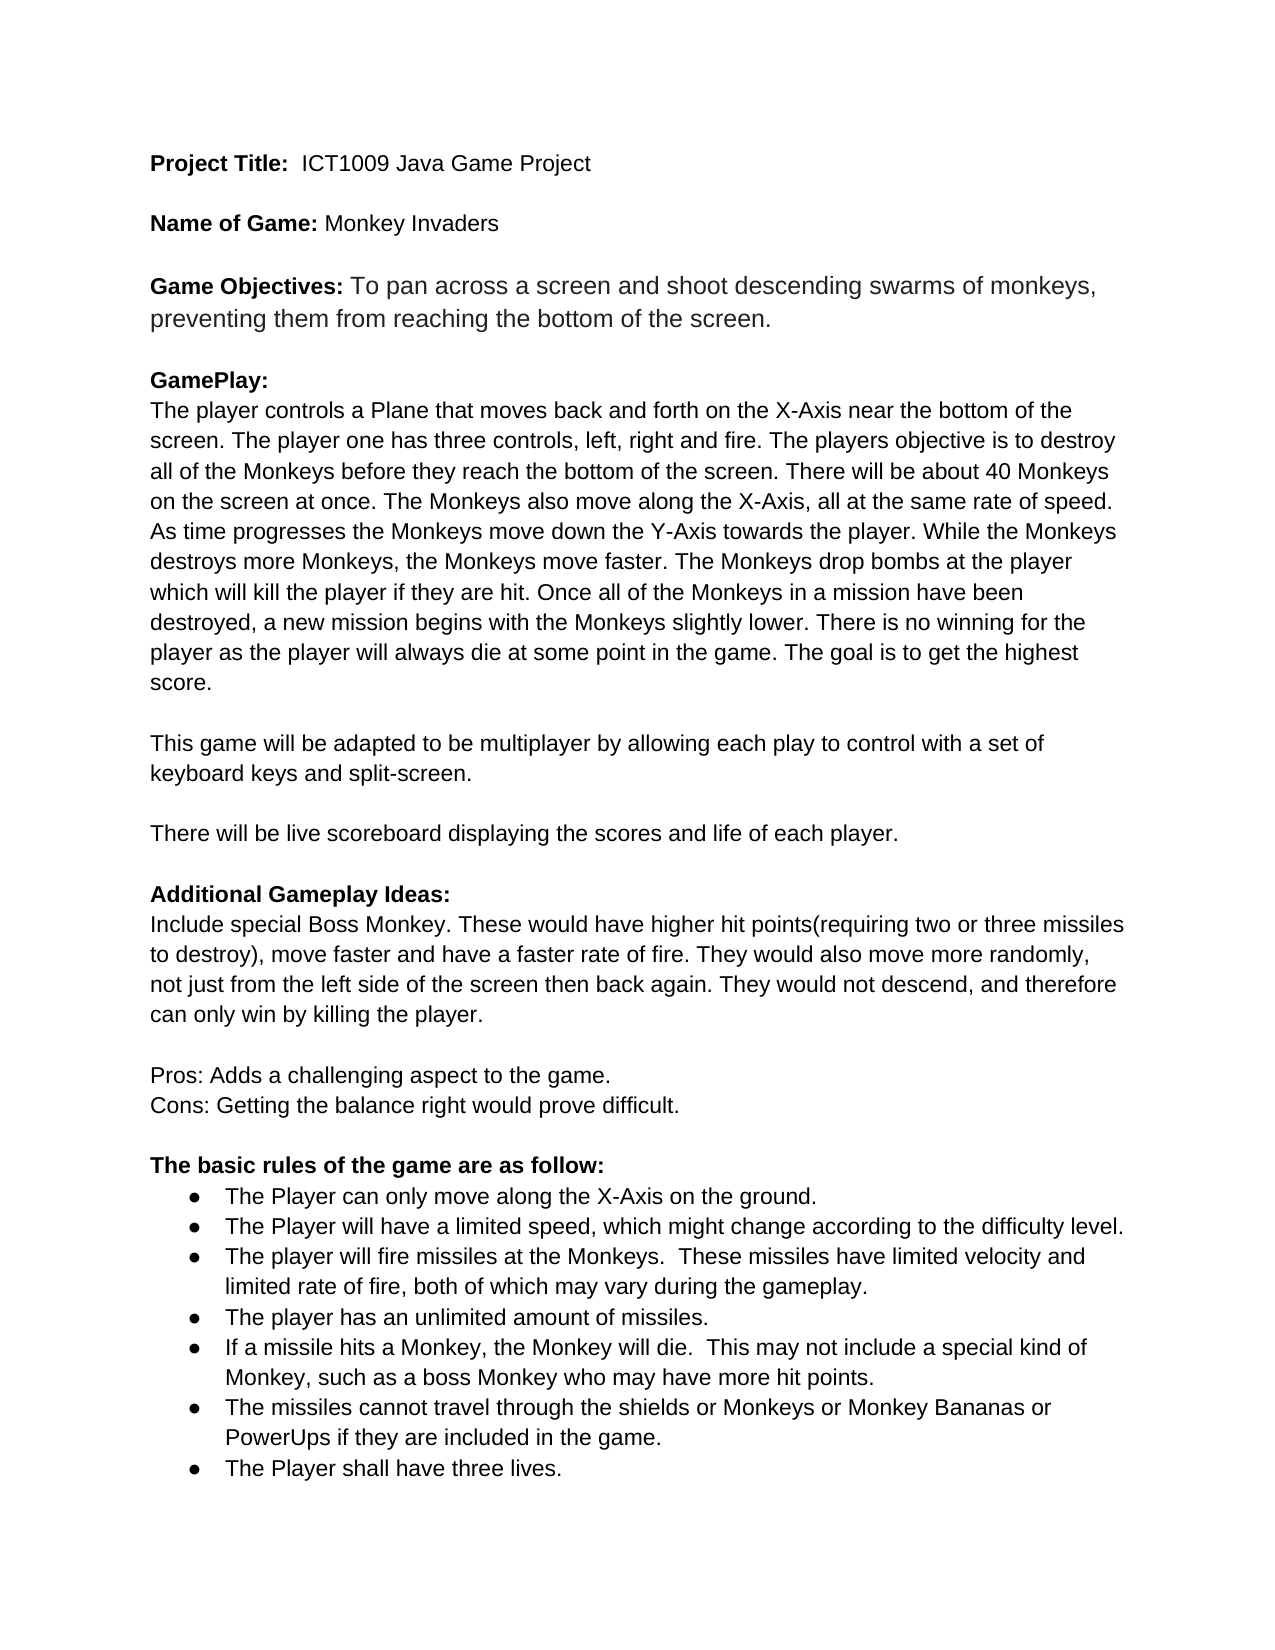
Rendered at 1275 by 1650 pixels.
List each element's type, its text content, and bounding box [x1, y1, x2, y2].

list The Player will have a limited speed, which might change according to the difficulty level. [187, 1213, 1125, 1239]
text The basic rules of the game are as follow: [150, 1152, 1125, 1179]
list The missiles cannot travel through the shields or Monkeys or Monkey Bananas or PowerUps if they are included in the game. [187, 1394, 1125, 1451]
text This game will be adapted to be multiplayer by allowing each play to control with a set of keyboard keys and split-screen. [150, 729, 1125, 786]
text The player controls a Plane that moves back and forth on the X-Axis near the bottom of the screen. The player one has three controls, left, right and fire. The players objective is to destroy all of the Monkeys before they reach the bottom of the screen. There will be about 40 Monkeys on the screen at once. The Monkeys also move along the X-Axis, all at the same rate of speed. As time progresses the Monkeys move down the Y-Axis towards the player. While the Monkeys destroys more Monkeys, the Monkeys move faster. The Monkeys drop bombs at the player which will kill the player if they are hit. Once all of the Monkeys in a mission have been destroyed, a new mission begins with the Monkeys slightly lower. There is no winning for the player as the player will always die at some point in the game. The goal is to get the highest score. [150, 397, 1125, 696]
text Game Objectives: To pan across a screen and shoot descending swarms of monkeys, preventing them from reaching the bottom of the screen. [150, 271, 1125, 333]
list The Player can only move along the X-Axis on the ground. [187, 1183, 1125, 1209]
list The player has an unlimited amount of missiles. [187, 1303, 1125, 1330]
text Pros: Adds a challenging aspect to the game. [150, 1062, 1125, 1088]
text Additional Gameplay Ideas: [150, 881, 1125, 907]
text GamePlay: [150, 367, 1125, 393]
text Include special Boss Monkey. These would have higher hit points(requiring two or three missiles to destroy), move faster and have a faster rate of fire. They would also move more randomly, not just from the left side of the screen then back again. They would not descend, and therefore can only win by killing the player. [150, 911, 1125, 1028]
text Cons: Getting the balance right would prove difficult. [150, 1092, 1125, 1118]
list The player will fire missiles at the Monkeys. These missiles have limited velocity and limited rate of fire, both of which may vary during the gameplay. [187, 1243, 1125, 1300]
list The Player shall have three lives. [187, 1454, 1125, 1481]
text There will be live scoreboard displaying the scores and life of each player. [150, 820, 1125, 847]
list If a missile hits a Monkey, the Monkey will die. This may not include a special kind of Monkey, such as a boss Monkey who may have more hit points. [187, 1334, 1125, 1390]
text Project Title: ICT1009 Java Game Project [150, 150, 1125, 176]
text Name of Game: Monkey Invaders [150, 210, 1125, 237]
